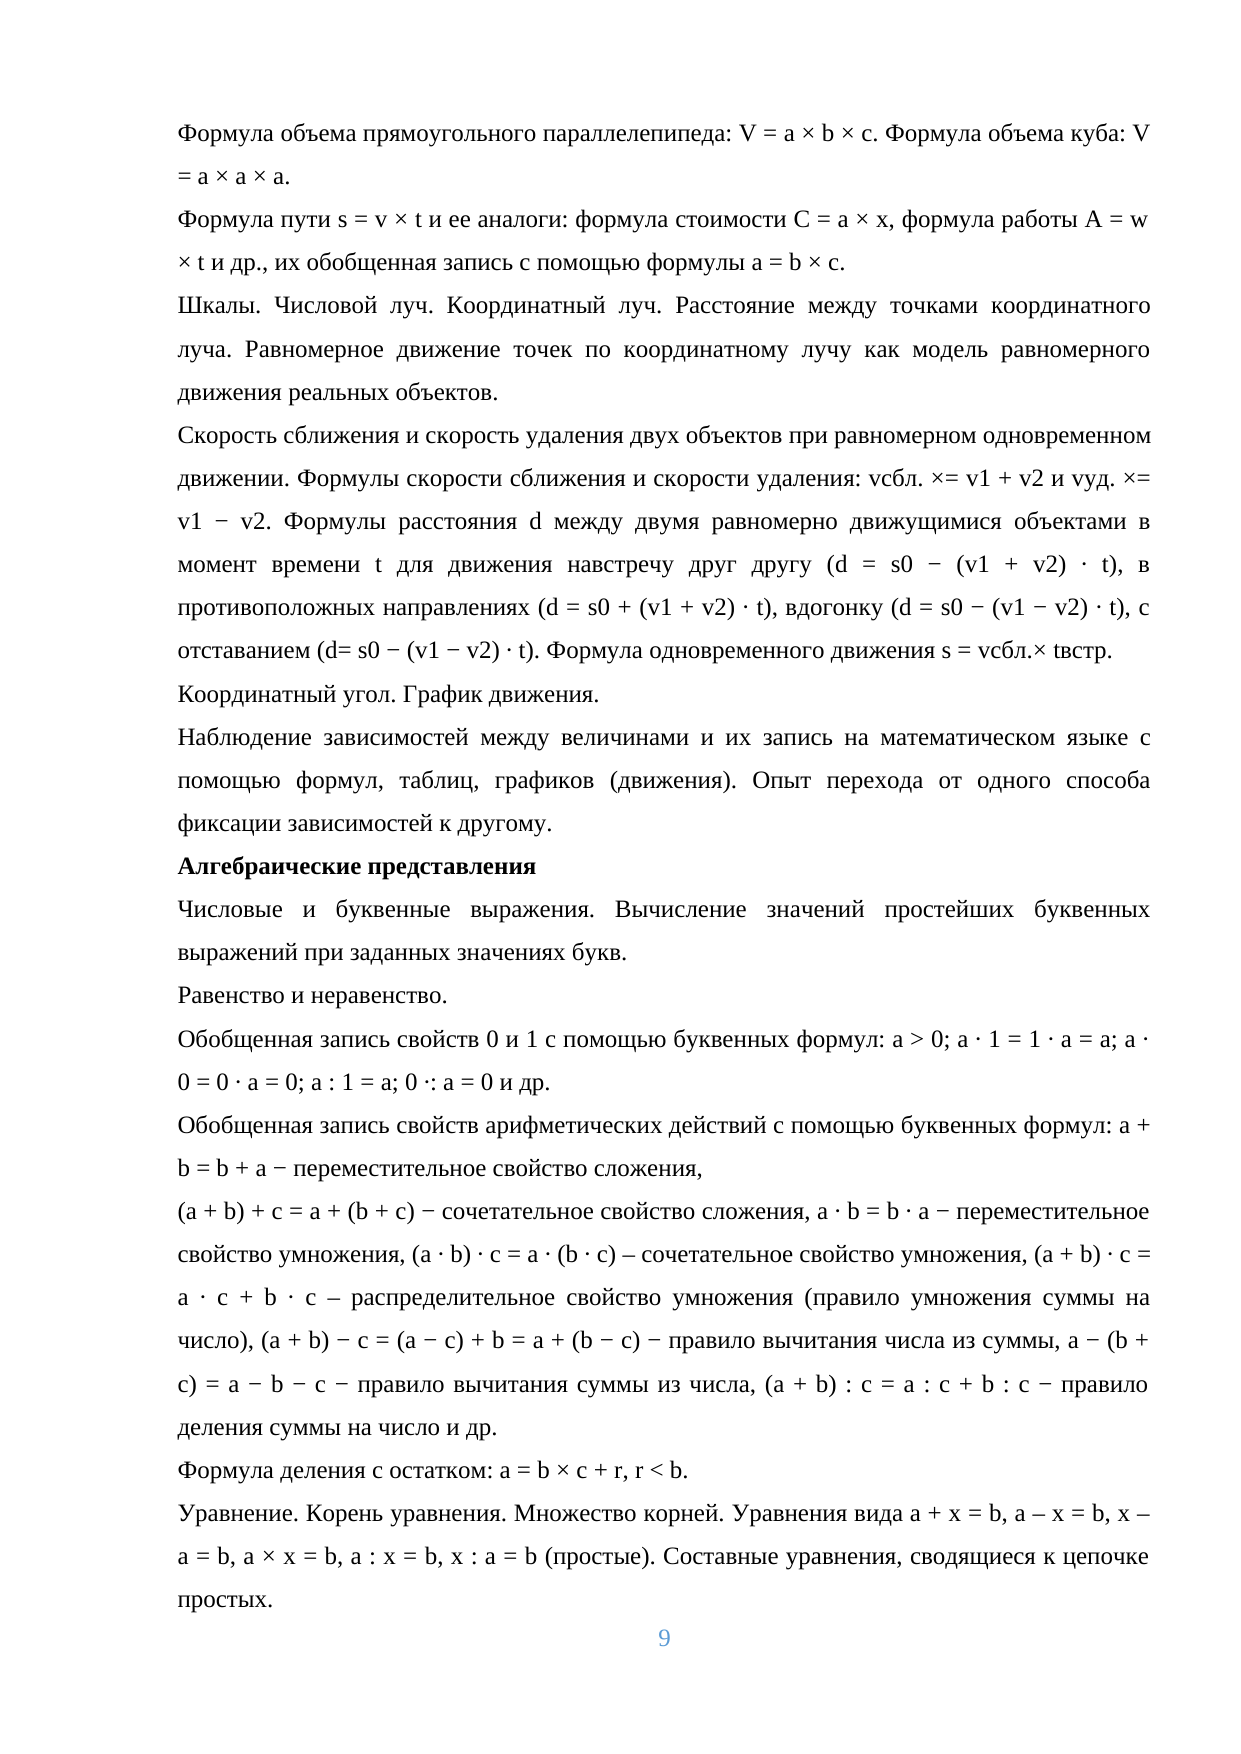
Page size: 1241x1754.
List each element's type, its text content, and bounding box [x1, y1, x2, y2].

text Формула объема прямоугольного параллелепипеда: V = a × b × c. Формула объема куба: V = a × а × а. [177, 118, 1152, 190]
text Обобщенная запись свойств 0 и 1 с помощью буквенных формул: а > 0; а ∙ 1 = 1 ∙ а = а; а ∙ 0 = 0 ∙ а = 0; а : 1 = а; 0 ∙: а = 0 и др. [177, 1024, 1152, 1096]
text Обобщенная запись свойств арифметических действий с помощью буквенных формул: а + b = b + а − переместительное свойство сложения, [177, 1110, 1152, 1182]
text Наблюдение зависимостей между величинами и их запись на математическом языке с помощью формул, таблиц, графиков (движения). Опыт перехода от одного способа фиксации зависимостей к другому. [177, 722, 1152, 837]
text Равенство и неравенство. [177, 981, 1152, 1009]
text Шкалы. Числовой луч. Координатный луч. Расстояние между точками координатного луча. Равномерное движение точек по координатному лучу как модель равномерного движения реальных объектов. [177, 291, 1152, 406]
text Числовые и буквенные выражения. Вычисление значений простейших буквенных выражений при заданных значениях букв. [177, 894, 1152, 966]
text (а + b) + с = а + (b + с) − сочетательное свойство сложения, а ∙ b = b ∙ а − переместительное свойство умножения, (а ∙ b) ∙ с = а ∙ (b ∙ с) – сочетательное свойство умножения, (а + b) ∙ с = а ∙ с + b ∙ с – распределительное свойство умножения (правило умножения суммы на число), (а + b) − с = (а − с) + b = а + (b − с) − правило вычитания числа из суммы, а − (b + с) = а − b − с − правило вычитания суммы из числа, (а + b) : с = а : с + b : с − правило деления суммы на число и др. [177, 1196, 1152, 1441]
text Алгебраические представления [177, 851, 1152, 880]
text Формула деления с остатком: a = b × c + r, r < b. [177, 1455, 1152, 1484]
text Координатный угол. График движения. [177, 679, 1152, 707]
text Уравнение. Корень уравнения. Множество корней. Уравнения вида а + х = b, а – х = b, x – a = b, а × х = b, а : х = b, x : a = b (простые). Составные уравнения, сводящиеся к цепочке простых. [177, 1498, 1152, 1613]
text Скорость сближения и скорость удаления двух объектов при равномерном одновременном движении. Формулы скорости сближения и скорости удаления: vсбл. ×= v1 + v2 и vуд. ×= v1 − v2. Формулы расстояния d между двумя равномерно движущимися объектами в момент времени t для движения навстречу друг другу (d = s0 − (v1 + v2) ∙ t), в противоположных направлениях (d = s0 + (v1 + v2) ∙ t), вдогонку (d = s0 − (v1 − v2) ∙ t), с отставанием (d= s0 − (v1 − v2) ∙ t). Формула одновременного движения s = vсбл.× tвстр. [177, 420, 1152, 664]
text Формула пути s = v × t и ее аналоги: формула стоимости С = а × х, формула работы А = w × t и др., их обобщенная запись с помощью формулы a = b × c. [177, 204, 1152, 276]
